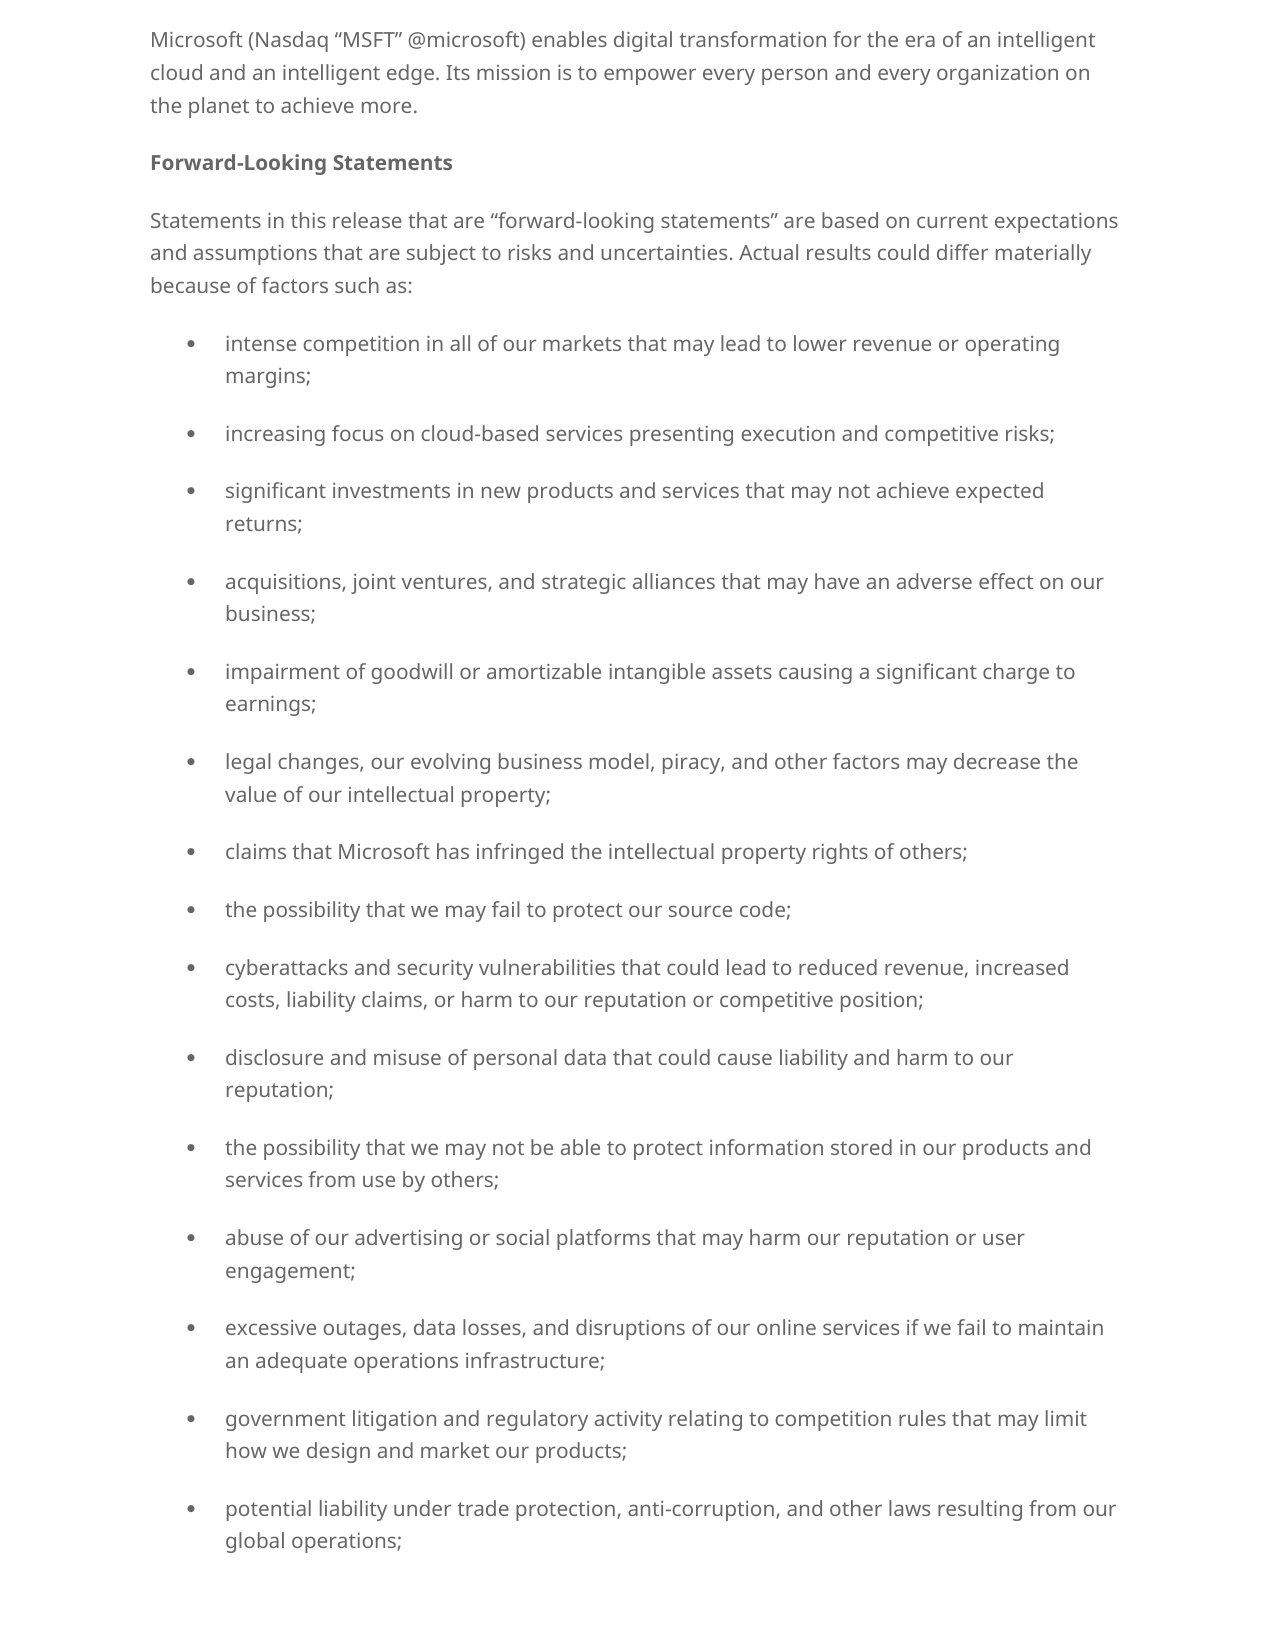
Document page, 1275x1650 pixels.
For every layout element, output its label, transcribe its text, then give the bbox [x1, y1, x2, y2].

list the possibility that we may not be able to protect information stored in our products and services from use by others; [187, 1133, 1125, 1194]
list abuse of our advertising or social platforms that may harm our reputation or user engagement; [187, 1223, 1125, 1284]
list potential liability under trade protection, anti-corruption, and other laws resulting from our global operations; [187, 1494, 1125, 1555]
list cyberattacks and security vulnerabilities that could lead to reduced revenue, increased costs, liability claims, or harm to our reputation or competitive position; [187, 953, 1125, 1014]
list government litigation and regulatory activity relating to competition rules that may limit how we design and market our products; [187, 1404, 1125, 1465]
list impairment of goodwill or amortizable intangible assets causing a significant charge to earnings; [187, 657, 1125, 718]
list acquisitions, joint ventures, and strategic alliances that may have an adverse effect on our business; [187, 567, 1125, 628]
list disclosure and misuse of personal data that could cause liability and harm to our reputation; [187, 1043, 1125, 1104]
list intense competition in all of our markets that may lead to lower revenue or operating margins; [187, 329, 1125, 390]
list increasing focus on cloud-based services presenting execution and competitive risks; [187, 419, 1125, 447]
list the possibility that we may fail to protect our source code; [187, 895, 1125, 923]
list legal changes, our evolving business model, piracy, and other factors may decrease the value of our intellectual property; [187, 747, 1125, 808]
list significant investments in new products and services that may not achieve expected returns; [187, 477, 1125, 538]
list excessive outages, data losses, and disruptions of our online services if we fail to maintain an adequate operations infrastructure; [187, 1313, 1125, 1374]
list claims that Microsoft has infringed the intellectual property rights of others; [187, 837, 1125, 866]
text Forward-Looking Statements [150, 148, 1125, 177]
text Statements in this release that are “forward-looking statements” are based on current expectations and assumptions that are subject to risks and uncertainties. Actual results could differ materially because of factors such as: [150, 206, 1125, 299]
text Microsoft (Nasdaq “MSFT” @microsoft) enables digital transformation for the era of an intelligent cloud and an intelligent edge. Its mission is to empower every person and every organization on the planet to achieve more. [150, 26, 1125, 119]
